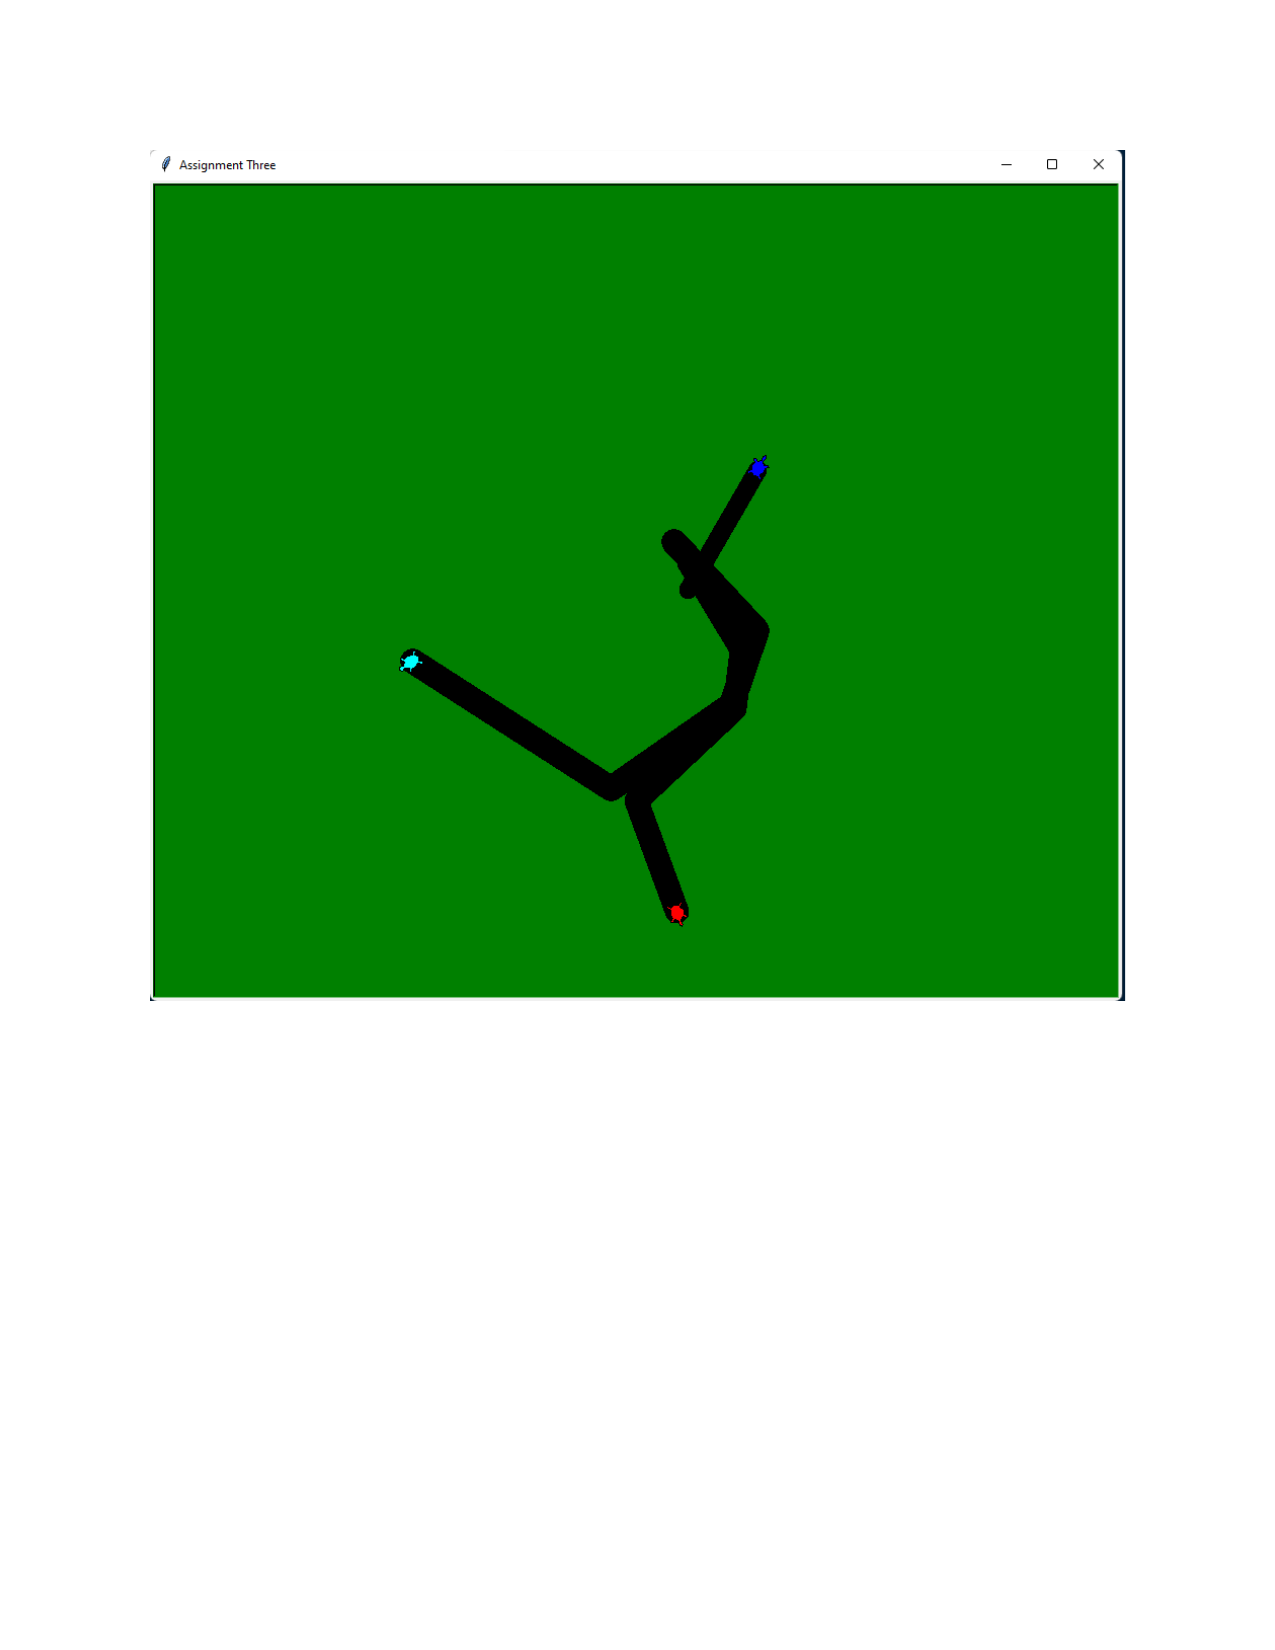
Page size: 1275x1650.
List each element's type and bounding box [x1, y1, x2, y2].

picture [150, 150, 1125, 1001]
